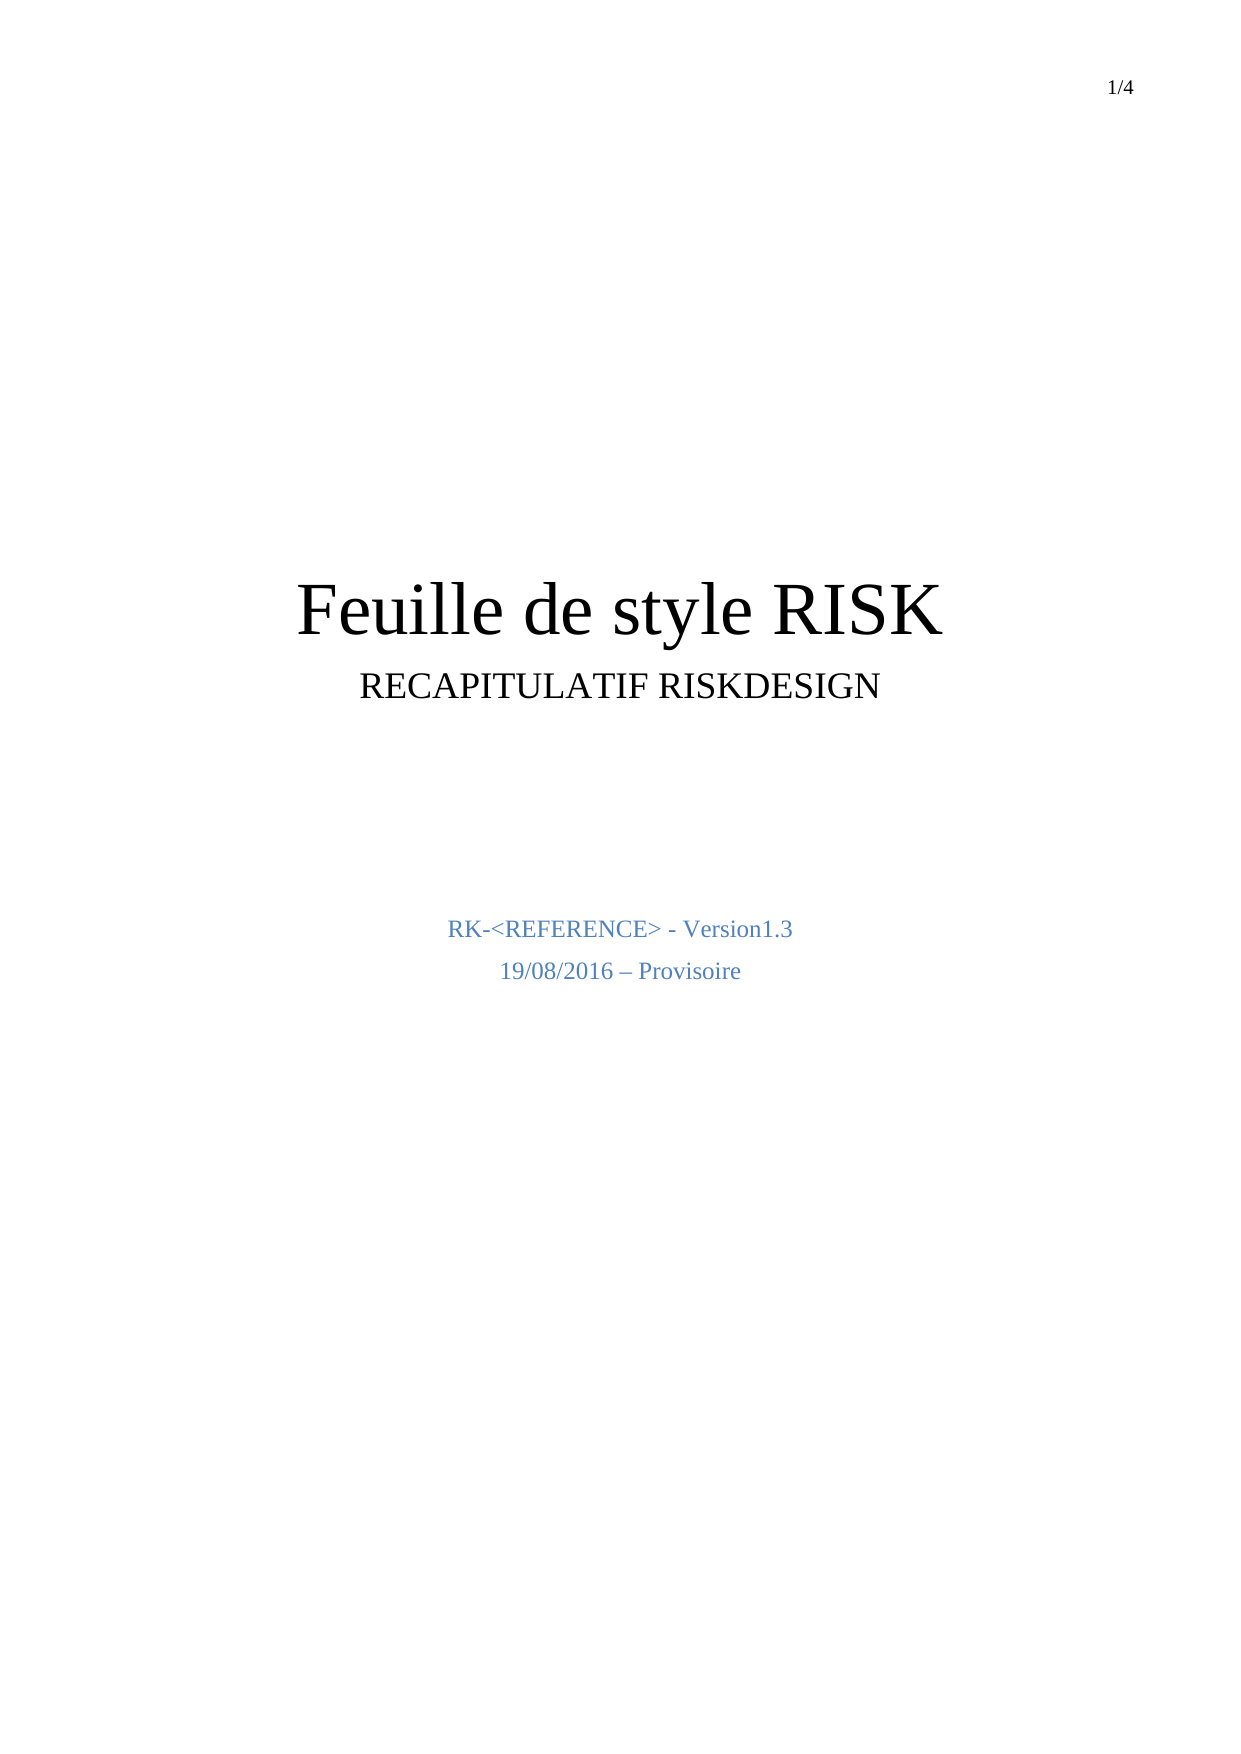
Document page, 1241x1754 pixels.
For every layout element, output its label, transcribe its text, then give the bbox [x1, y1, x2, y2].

text 19/08/2016 – Provisoire [89, 956, 1152, 984]
text RK-<REFERENCE> - Version1.3 [89, 914, 1152, 943]
text Feuille de style RISK [89, 564, 1152, 651]
text RECAPITULATIF RISKDESIGN [89, 663, 1152, 706]
